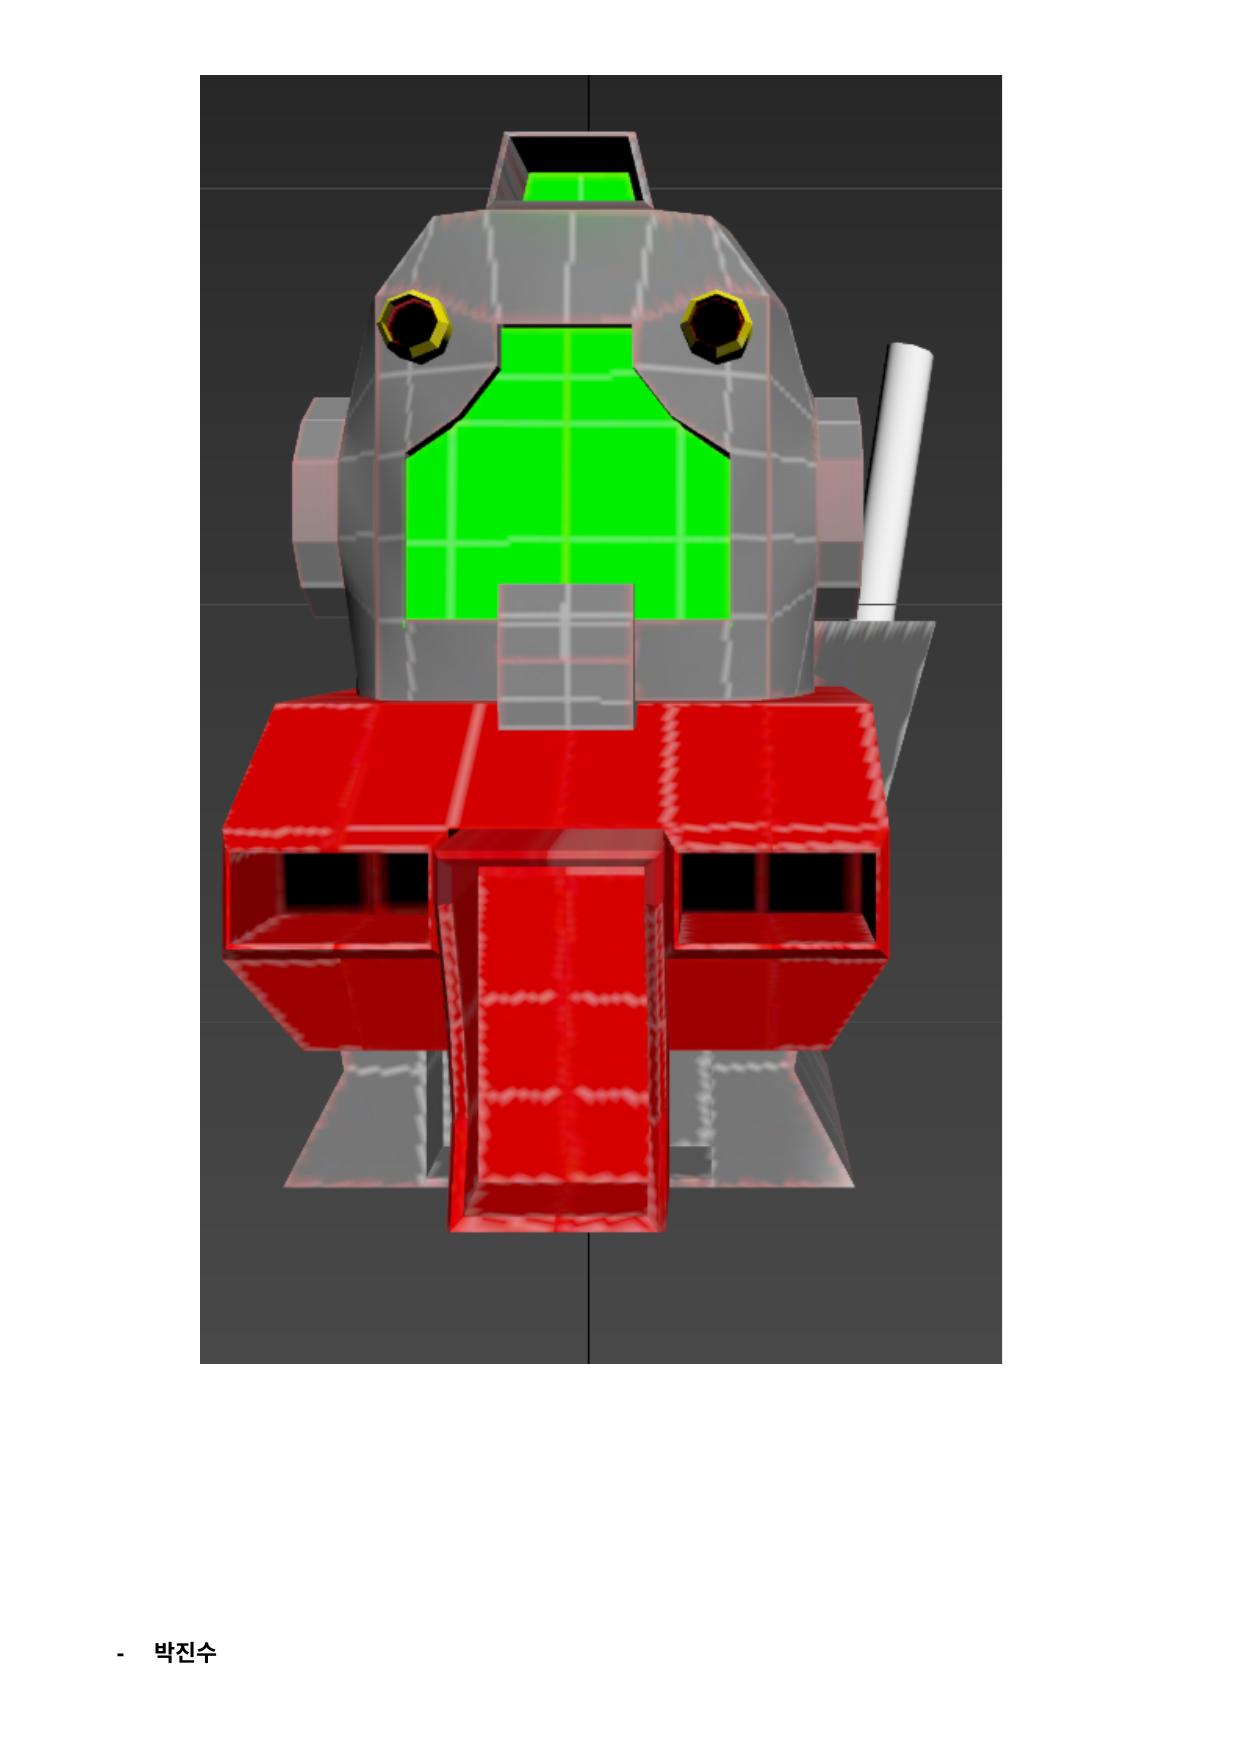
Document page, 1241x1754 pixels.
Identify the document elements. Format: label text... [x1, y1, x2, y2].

list 박진수 [117, 1634, 1165, 1668]
picture [200, 75, 1003, 1364]
